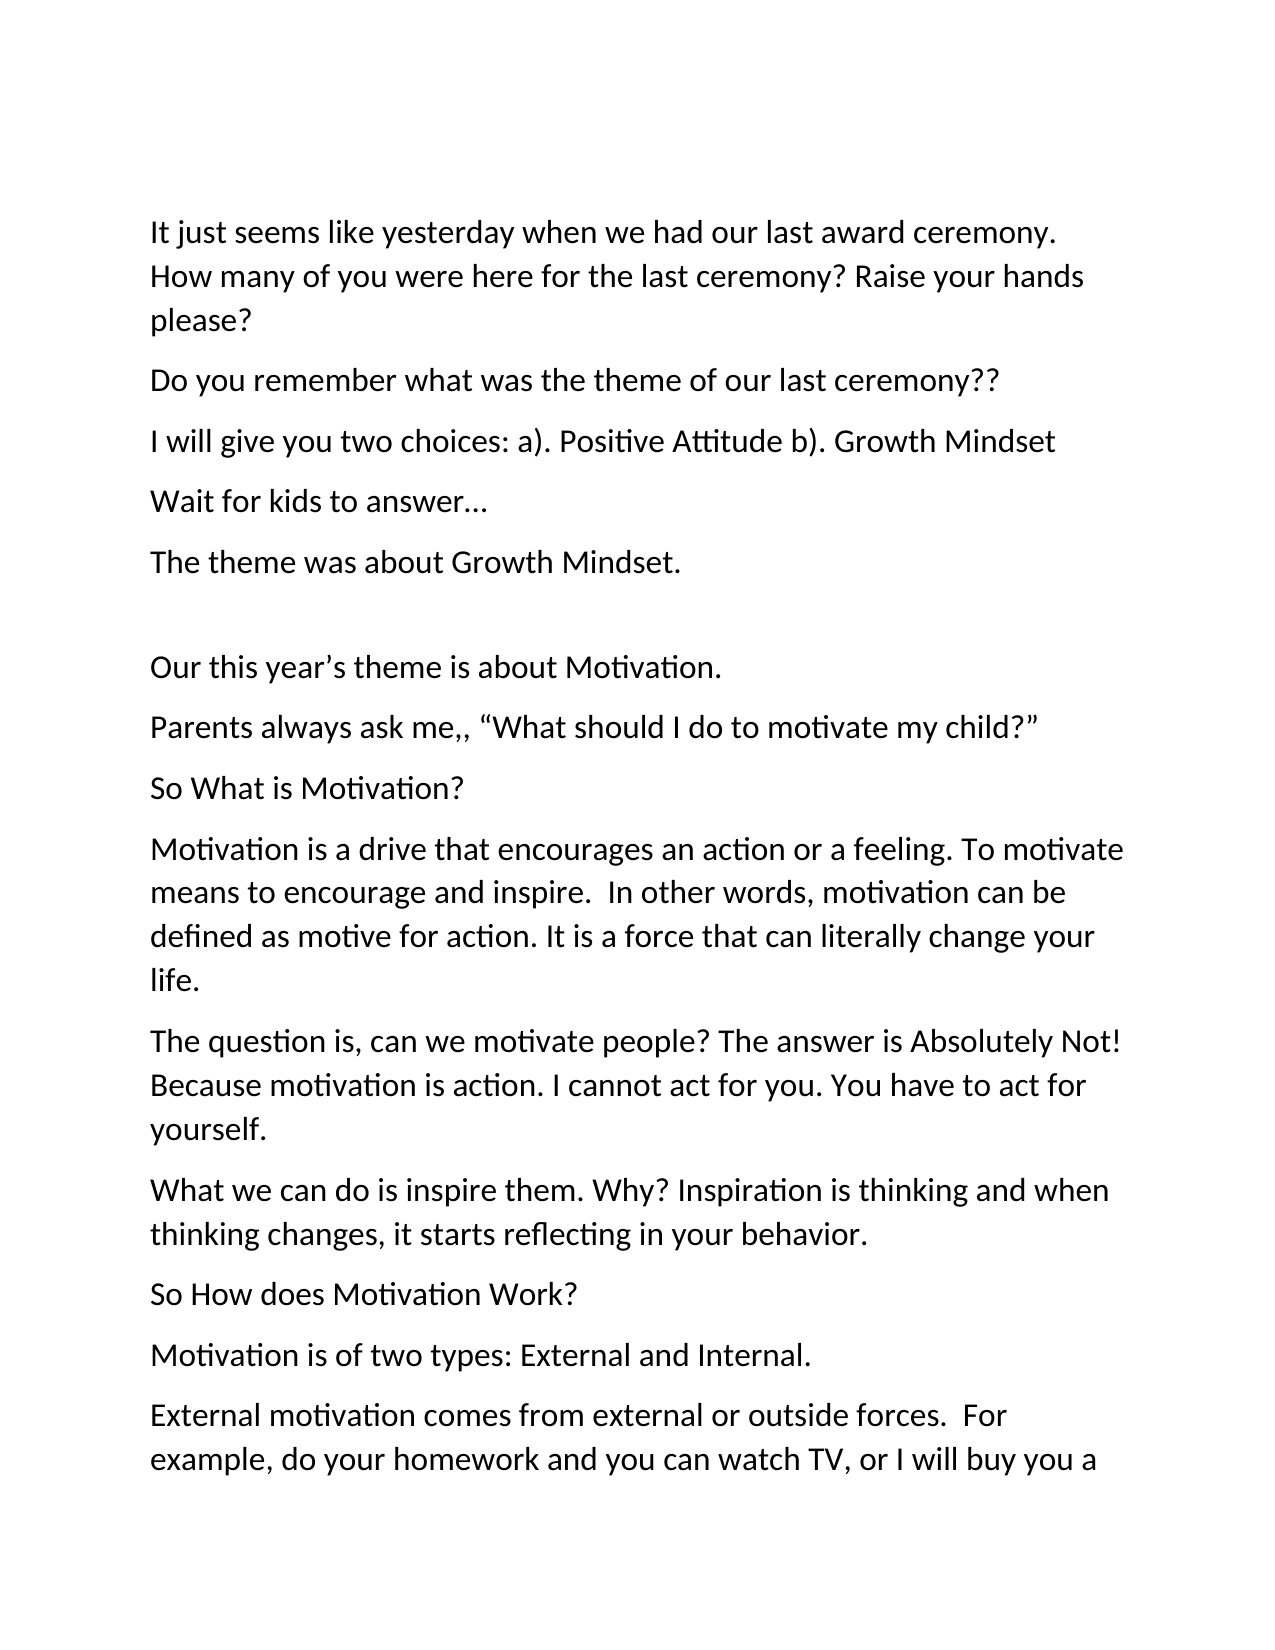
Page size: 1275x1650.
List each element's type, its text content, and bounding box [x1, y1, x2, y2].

text What we can do is inspire them. Why? Inspiration is thinking and when thinking changes, it starts reflecting in your behavior. [150, 1168, 1125, 1253]
text Motivation is of two types: External and Internal. [150, 1334, 1125, 1374]
text The question is, can we motivate people? The answer is Absolutely Not! Because motivation is action. I cannot act for you. You have to act for yourself. [150, 1020, 1125, 1149]
text It just seems like yesterday when we had our last award ceremony. How many of you were here for the last ceremony? Raise your hands please? [150, 211, 1125, 339]
text Do you remember what was the theme of our last ceremony?? [150, 359, 1125, 400]
text Parents always ask me,, “What should I do to motivate my child?” [150, 706, 1125, 747]
text So How does Motivation Work? [150, 1273, 1125, 1314]
text Motivation is a drive that encourages an action or a feeling. To motivate means to encourage and inspire. In other words, motivation can be defined as motive for action. It is a force that can literally change your life. [150, 827, 1125, 1000]
text So What is Motivation? [150, 767, 1125, 808]
text Wait for kids to answer… [150, 480, 1125, 521]
text Our this year’s theme is about Motivation. [150, 602, 1125, 686]
text The theme was about Growth Mindset. [150, 541, 1125, 582]
text I will give you two choices: a). Positive Attitude b). Growth Mindset [150, 420, 1125, 461]
